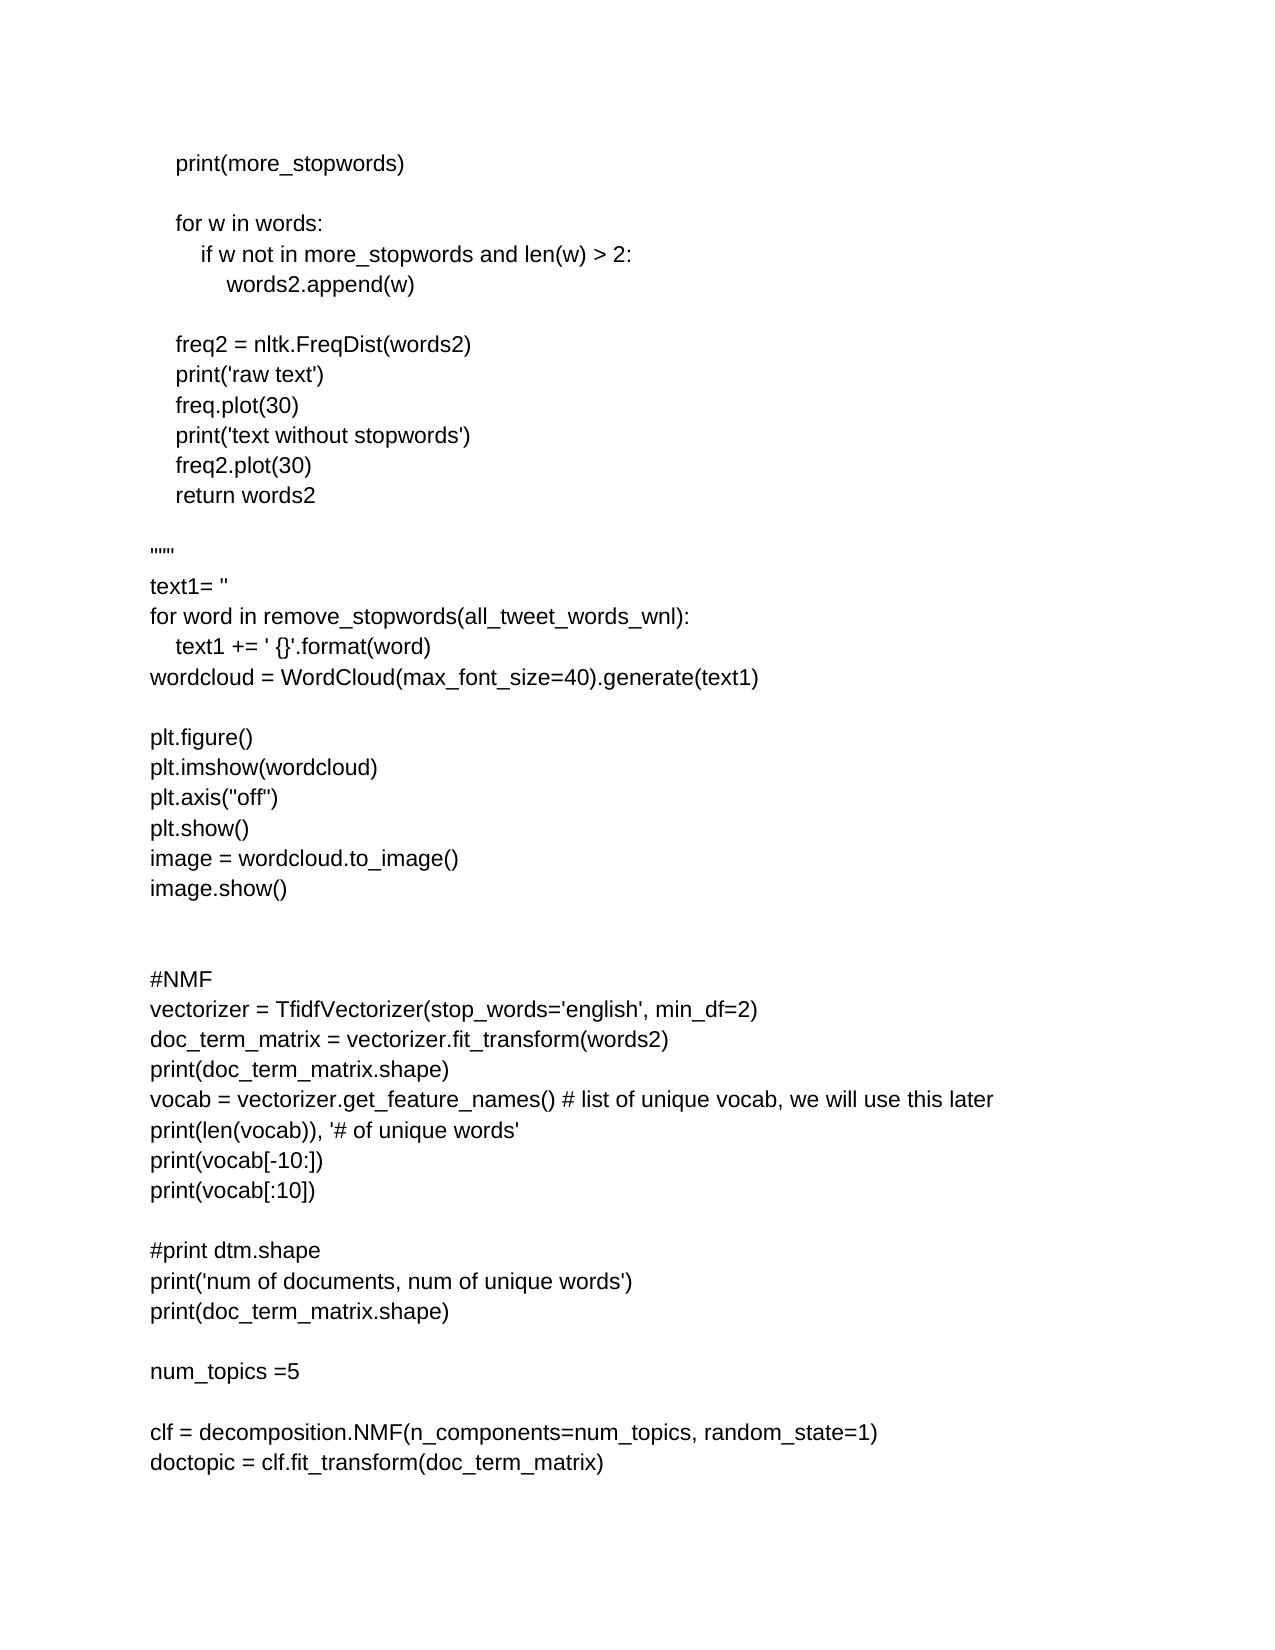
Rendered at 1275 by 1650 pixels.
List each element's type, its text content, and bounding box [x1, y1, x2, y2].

text for w in words: [150, 210, 1125, 237]
text image = wordcloud.to_image() [150, 845, 1125, 871]
text clf = decomposition.NMF(n_components=num_topics, random_state=1) [150, 1419, 1125, 1445]
text plt.show() [150, 814, 1125, 841]
text return words2 [150, 482, 1125, 509]
text print('num of documents, num of unique words') [150, 1268, 1125, 1294]
text text1= '' [150, 573, 1125, 599]
text print(vocab[-10:]) [150, 1147, 1125, 1173]
text doctopic = clf.fit_transform(doc_term_matrix) [150, 1449, 1125, 1475]
text freq.plot(30) [150, 392, 1125, 418]
text doc_term_matrix = vectorizer.fit_transform(words2) [150, 1026, 1125, 1052]
text text1 += ' {}'.format(word) [150, 633, 1125, 660]
text print(vocab[:10]) [150, 1177, 1125, 1203]
text for word in remove_stopwords(all_tweet_words_wnl): [150, 603, 1125, 629]
text freq2.plot(30) [150, 452, 1125, 478]
text wordcloud = WordCloud(max_font_size=40).generate(text1) [150, 663, 1125, 690]
text print(len(vocab)), '# of unique words' [150, 1117, 1125, 1143]
text plt.imshow(wordcloud) [150, 754, 1125, 781]
text print(doc_term_matrix.shape) [150, 1056, 1125, 1083]
text #NMF [150, 966, 1125, 992]
text words2.append(w) [150, 271, 1125, 297]
text print('raw text') [150, 361, 1125, 388]
text print('text without stopwords') [150, 422, 1125, 448]
text vectorizer = TfidfVectorizer(stop_words='english', min_df=2) [150, 996, 1125, 1022]
text if w not in more_stopwords and len(w) > 2: [150, 241, 1125, 267]
text image.show() [150, 875, 1125, 901]
text print(more_stopwords) [150, 150, 1125, 176]
text freq2 = nltk.FreqDist(words2) [150, 331, 1125, 358]
text """ [150, 543, 1125, 569]
text print(doc_term_matrix.shape) [150, 1298, 1125, 1324]
text #print dtm.shape [150, 1237, 1125, 1264]
text vocab = vectorizer.get_feature_names() # list of unique vocab, we will use this later [150, 1086, 1125, 1113]
text plt.figure() [150, 724, 1125, 750]
text num_topics =5 [150, 1358, 1125, 1385]
text plt.axis("off") [150, 784, 1125, 811]
